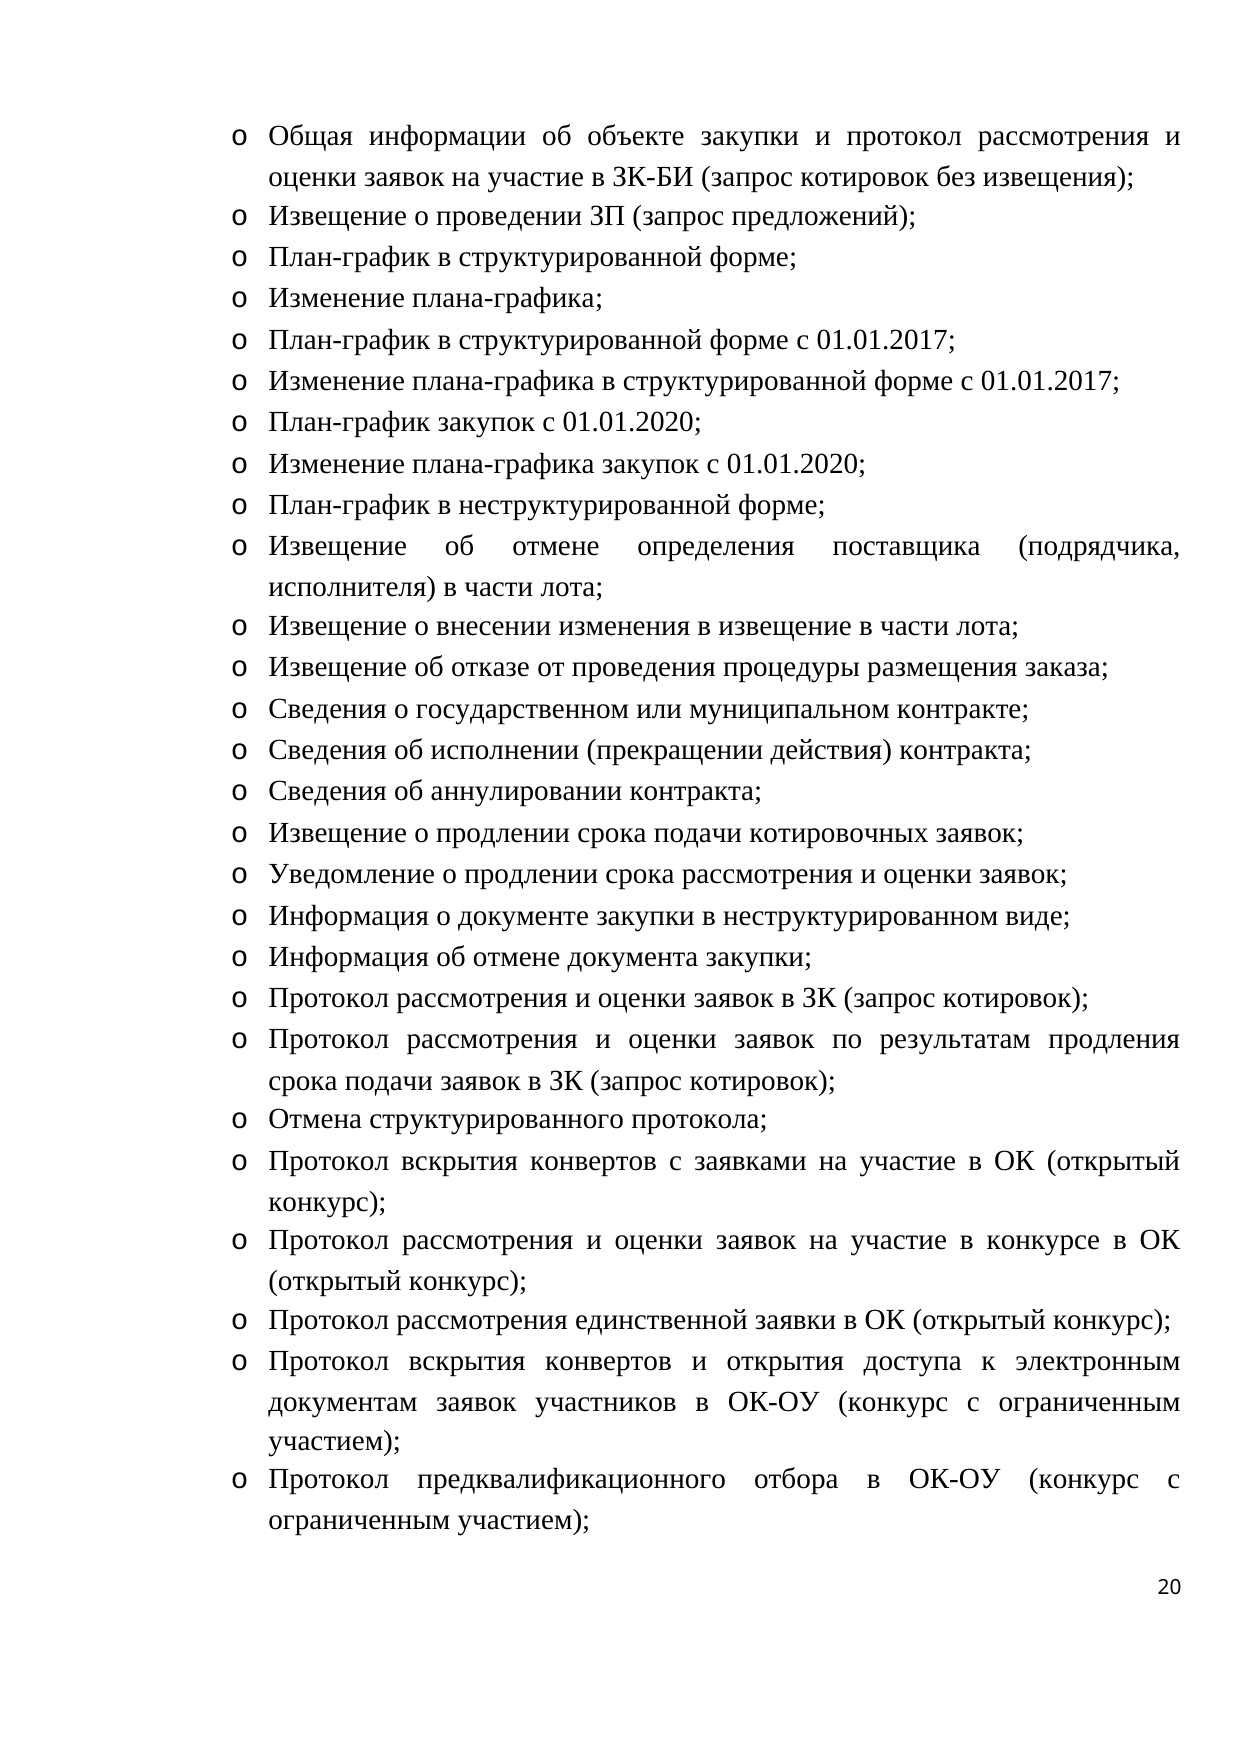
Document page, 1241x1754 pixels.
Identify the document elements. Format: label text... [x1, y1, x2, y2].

list Отмена структурированного протокола; [231, 1101, 1181, 1137]
list Сведения об исполнении (прекращении действия) контракта; [231, 732, 1181, 768]
list Информация об отмене документа закупки; [231, 939, 1181, 975]
list Извещение о проведении ЗП (запрос предложений); [231, 198, 1181, 234]
list Изменение плана-графика в структурированной форме с 01.01.2017; [231, 363, 1181, 399]
list План-график закупок с 01.01.2020; [231, 404, 1181, 441]
list Извещение об отмене определения поставщика (подрядчика, исполнителя) в части лота; [231, 528, 1181, 603]
list Изменение плана-графика закупок с 01.01.2020; [231, 446, 1181, 482]
list Уведомление о продлении срока рассмотрения и оценки заявок; [231, 856, 1181, 892]
list Сведения об аннулировании контракта; [231, 773, 1181, 809]
list План-график в структурированной форме; [231, 239, 1181, 275]
list План-график в неструктурированной форме; [231, 487, 1181, 523]
list Протокол вскрытия конвертов и открытия доступа к электронным документам заявок участников в ОК-ОУ (конкурс с ограниченным участием); [231, 1343, 1181, 1456]
list Протокол рассмотрения единственной заявки в ОК (открытый конкурс); [231, 1302, 1181, 1338]
list Сведения о государственном или муниципальном контракте; [231, 691, 1181, 727]
list Протокол рассмотрения и оценки заявок на участие в конкурсе в ОК (открытый конкурс); [231, 1222, 1181, 1297]
list Извещение о продлении срока подачи котировочных заявок; [231, 815, 1181, 851]
list Протокол вскрытия конвертов с заявками на участие в ОК (открытый конкурс); [231, 1143, 1181, 1217]
list План-график в структурированной форме с 01.01.2017; [231, 322, 1181, 358]
list Информация о документе закупки в неструктурированном виде; [231, 898, 1181, 934]
list Протокол рассмотрения и оценки заявок в ЗК (запрос котировок); [231, 980, 1181, 1016]
list Протокол рассмотрения и оценки заявок по результатам продления срока подачи заявок в ЗК (запрос котировок); [231, 1022, 1181, 1096]
list Протокол предквалификационного отбора в ОК-ОУ (конкурс с ограниченным участием); [231, 1461, 1181, 1536]
list Извещение о внесении изменения в извещение в части лота; [231, 608, 1181, 644]
list Общая информации об объекте закупки и протокол рассмотрения и оценки заявок на участие в ЗК-БИ (запрос котировок без извещения); [231, 118, 1181, 193]
list Изменение плана-графика; [231, 280, 1181, 316]
list Извещение об отказе от проведения процедуры размещения заказа; [231, 649, 1181, 686]
